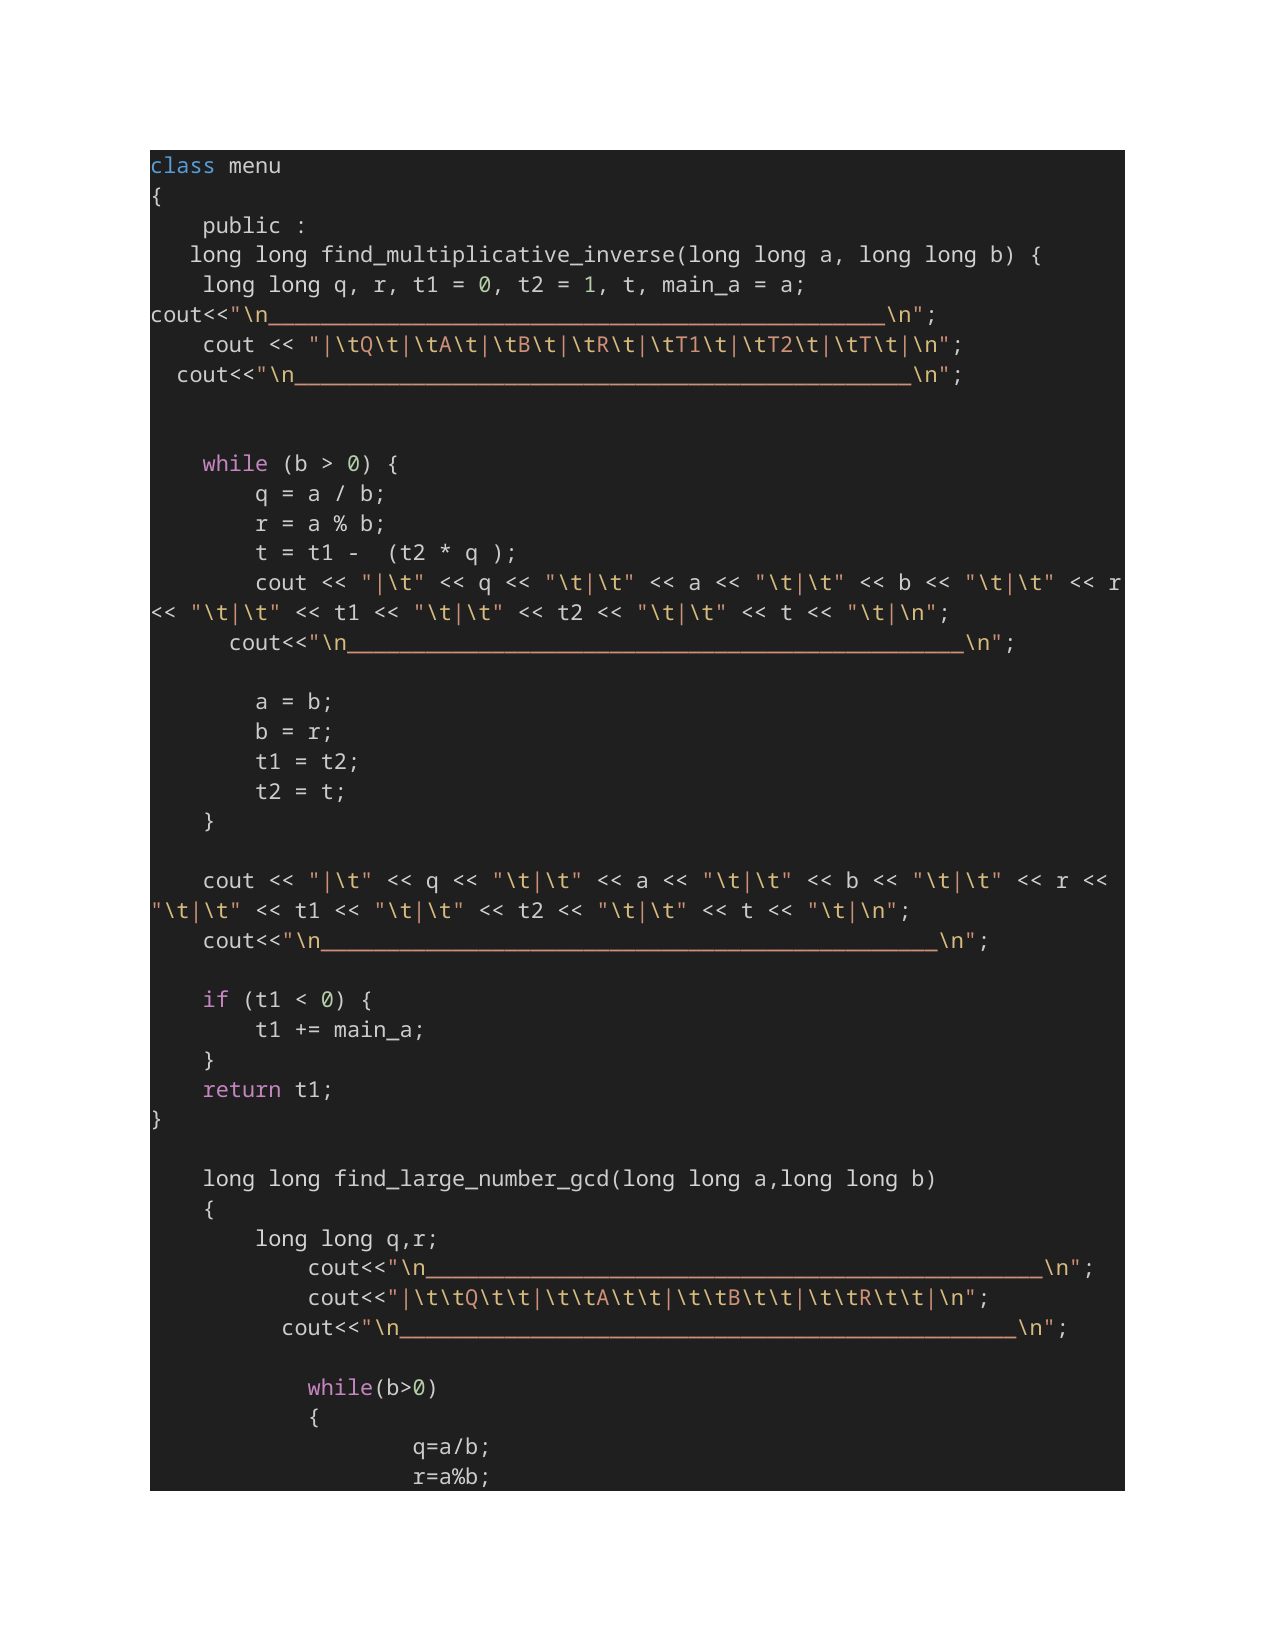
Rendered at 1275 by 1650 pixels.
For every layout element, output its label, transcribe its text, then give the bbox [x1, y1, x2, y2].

text cout<<"\n_______________________________________________\n"; [150, 627, 1125, 656]
text q=a/b; [150, 1431, 1125, 1461]
text long long q,r; [150, 1222, 1125, 1252]
text long long find_large_number_gcd(long long a,long long b) [150, 1163, 1125, 1193]
text while (b > 0) { [150, 448, 1125, 478]
text a = b; [150, 686, 1125, 716]
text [150, 1252, 1125, 1282]
text b = r; [150, 716, 1125, 746]
text } [150, 805, 1125, 835]
text cout<<"\n_______________________________________________\n"; [150, 299, 1125, 329]
text while(b>0) [150, 1371, 1125, 1401]
text r=a%b; [150, 1461, 1125, 1491]
text class menu [150, 150, 1125, 180]
text public : [150, 209, 1125, 239]
text t2 = t; [150, 776, 1125, 805]
text { [150, 180, 1125, 209]
text q = a / b; [150, 478, 1125, 507]
text } [150, 1044, 1125, 1073]
text r = a % b; [150, 507, 1125, 537]
text cout<<"|\t\tQ\t\t|\t\tA\t\t|\t\tB\t\t|\t\tR\t\t|\n"; [150, 1282, 1125, 1312]
text return t1; [150, 1073, 1125, 1103]
text cout<<"\n_______________________________________________\n"; [150, 358, 1125, 388]
text cout << "|\t" << q << "\t|\t" << a << "\t|\t" << b << "\t|\t" << r << "\t|\t" << t1 << "\t|\t" << t2 << "\t|\t" << t << "\t|\n"; [150, 567, 1125, 627]
text { [150, 1401, 1125, 1431]
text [150, 1312, 1125, 1342]
text long long q, r, t1 = 0, t2 = 1, t, main_a = a; [150, 269, 1125, 299]
text t = t1 - (t2 * q ); [150, 537, 1125, 567]
text long long find_multiplicative_inverse(long long a, long long b) { [150, 239, 1125, 269]
text cout << "|\t" << q << "\t|\t" << a << "\t|\t" << b << "\t|\t" << r << "\t|\t" << t1 << "\t|\t" << t2 << "\t|\t" << t << "\t|\n"; [150, 865, 1125, 924]
text t1 += main_a; [150, 1014, 1125, 1044]
text cout<<"\n_______________________________________________\n"; [150, 924, 1125, 954]
text cout << "|\tQ\t|\tA\t|\tB\t|\tR\t|\tT1\t|\tT2\t|\tT\t|\n"; [150, 329, 1125, 358]
text t1 = t2; [150, 746, 1125, 776]
text if (t1 < 0) { [150, 984, 1125, 1014]
text } [150, 1103, 1125, 1133]
text { [150, 1193, 1125, 1222]
